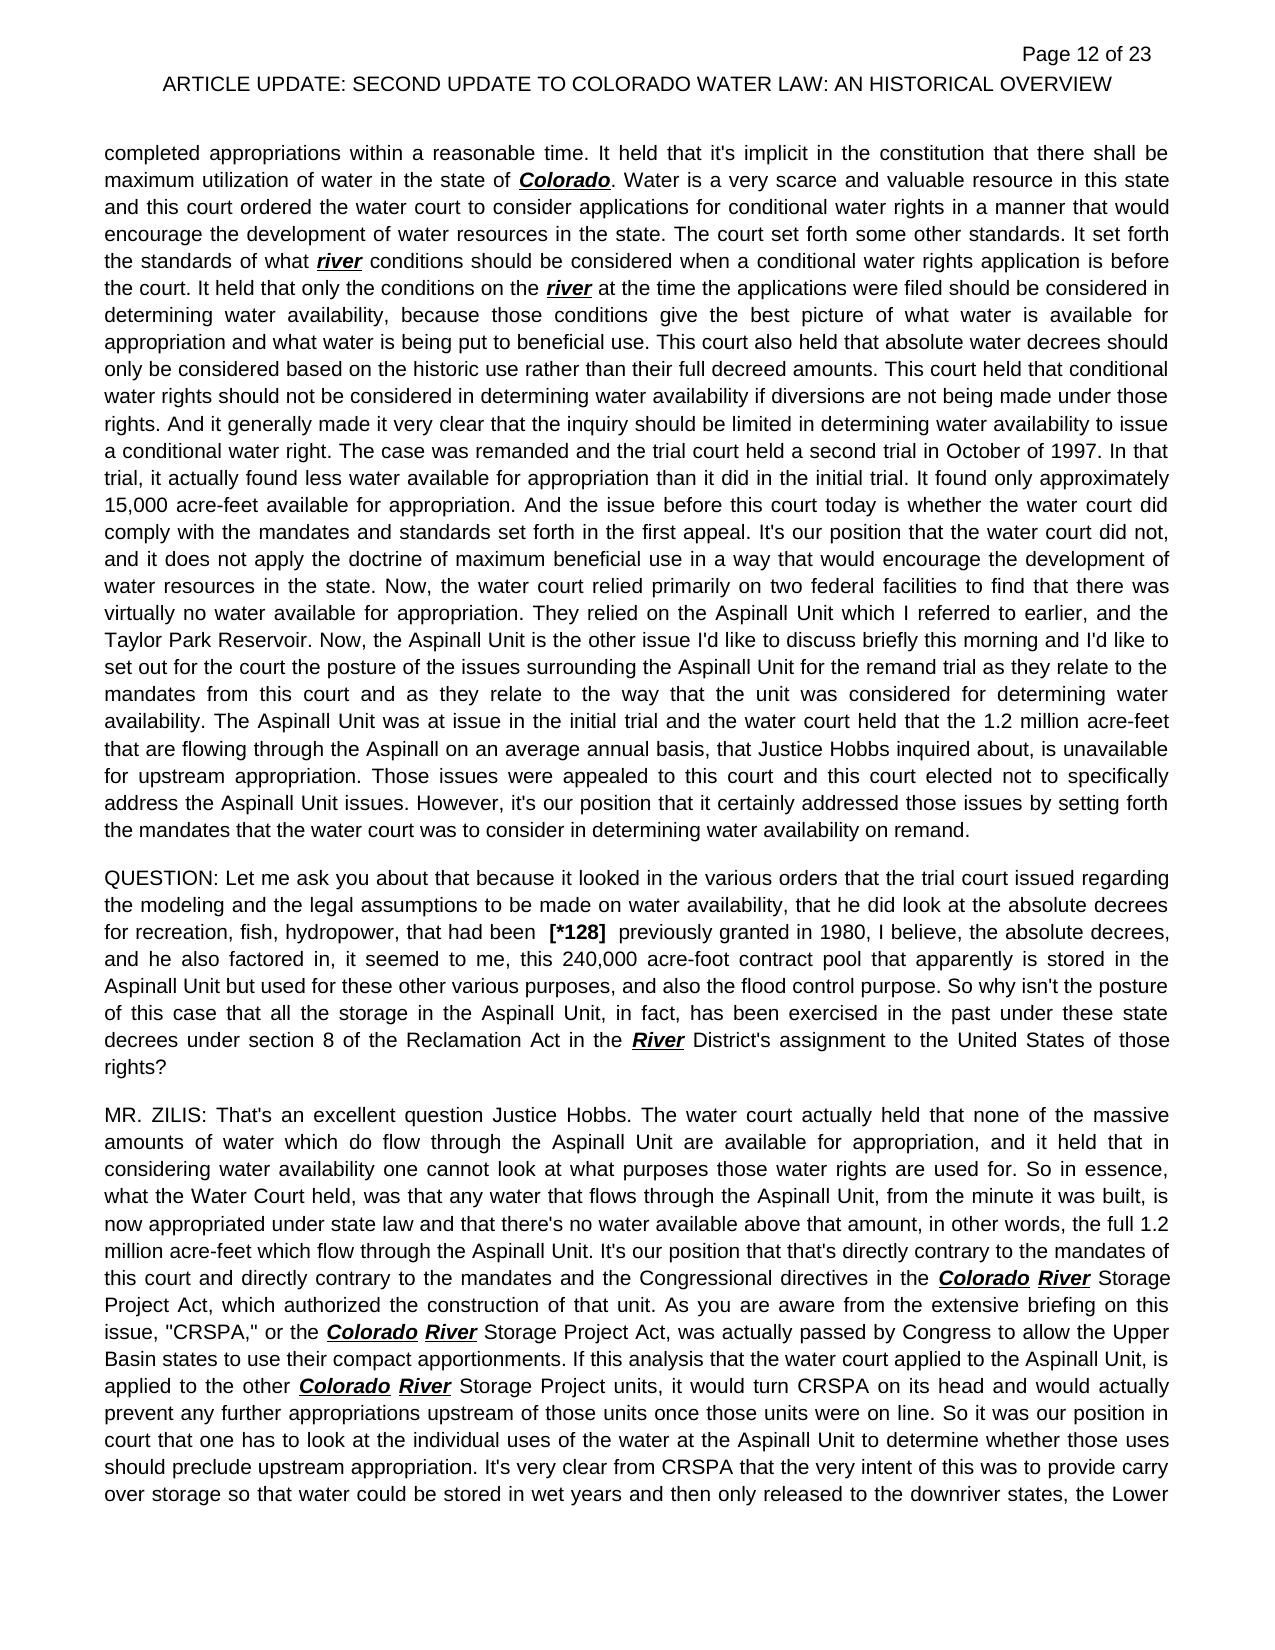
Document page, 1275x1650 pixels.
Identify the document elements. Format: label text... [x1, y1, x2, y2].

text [104, 1100, 1171, 1506]
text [104, 137, 1171, 842]
text QUESTION: Let me ask you about that because it looked in the various orders that the trial court issued regarding the modeling and the legal assumptions to be made on water availability, that he did look at the absolute decrees for recreation, fish, hydropower, that had been [*128] previously granted in 1980, I believe, the absolute decrees, and he also factored in, it seemed to me, this 240,000 acre-foot contract pool that apparently is stored in the Aspinall Unit but used for these other various purposes, and also the flood control purpose. So why isn't the posture of this case that all the storage in the Aspinall Unit, in fact, has been exercised in the past under these state decrees under section 8 of the Reclamation Act in the River District's assignment to the United States of those rights? [104, 862, 1171, 1079]
